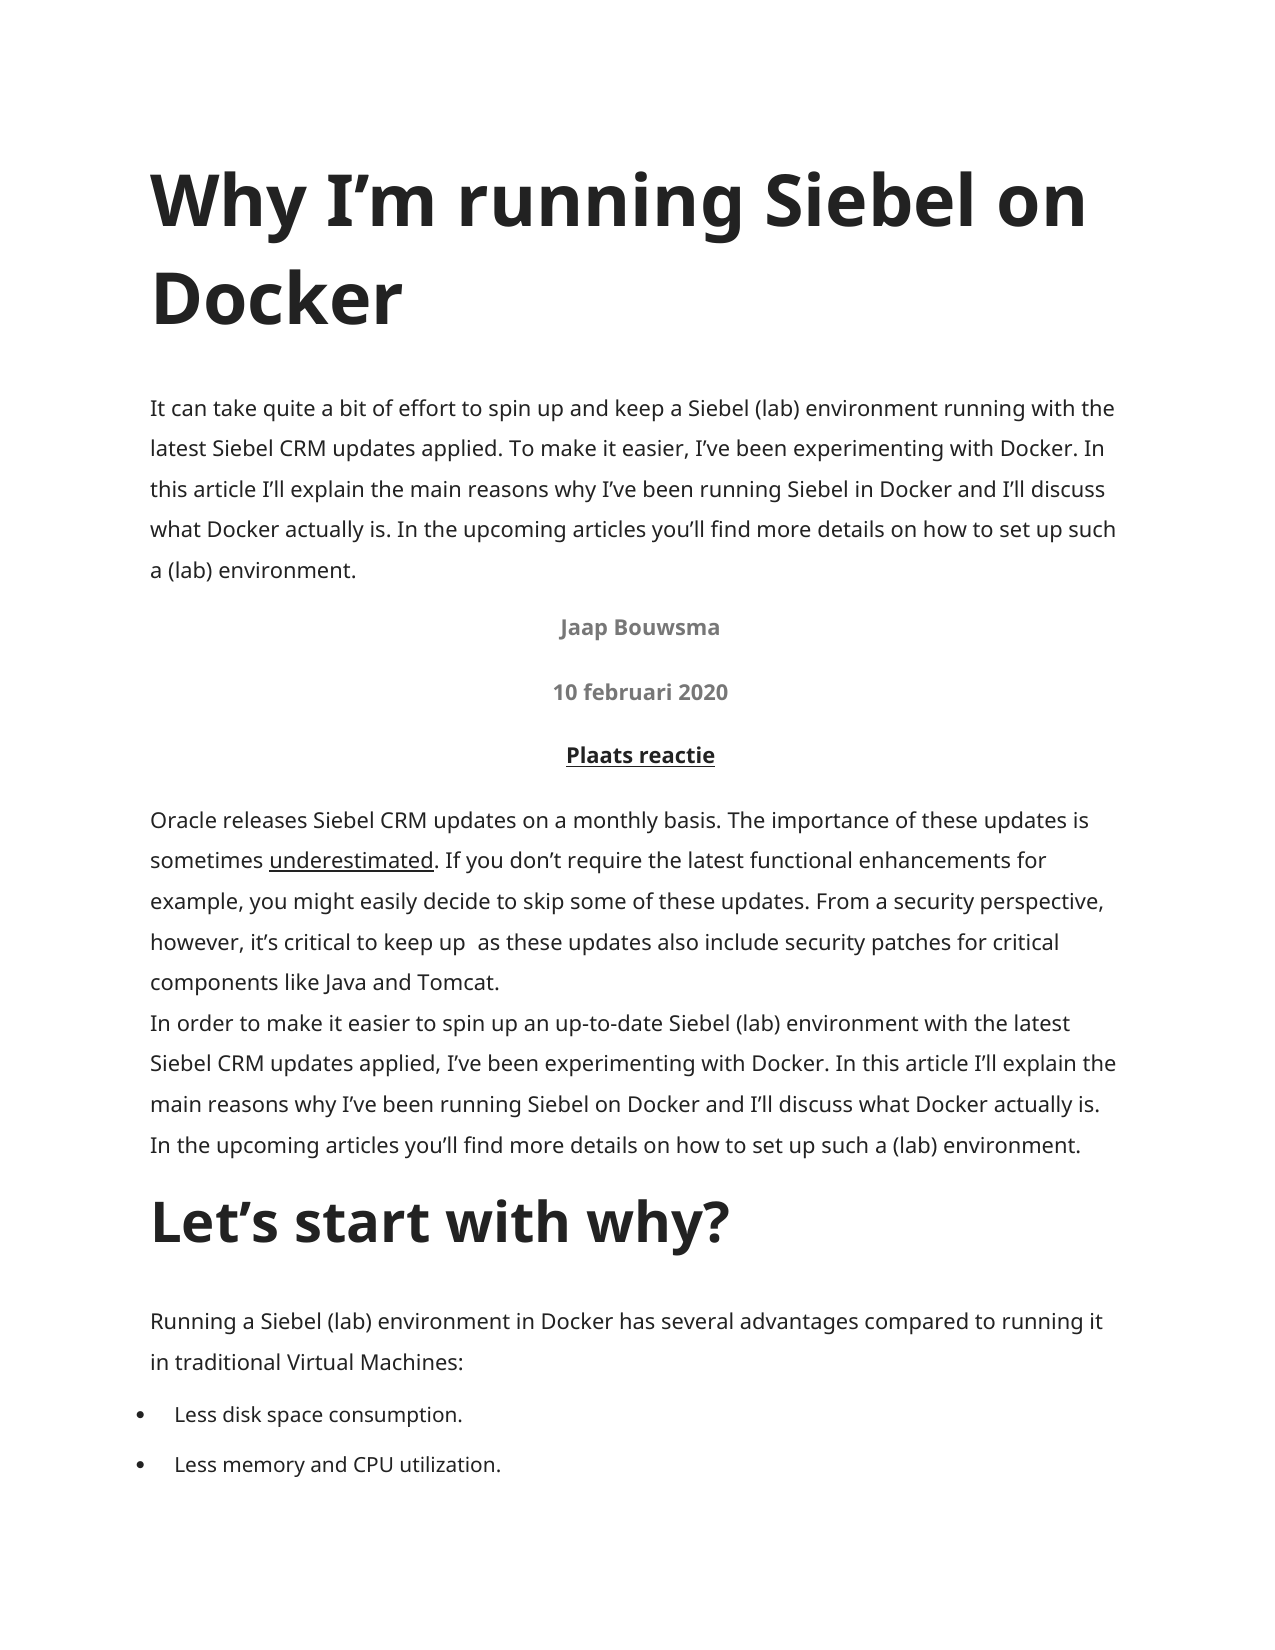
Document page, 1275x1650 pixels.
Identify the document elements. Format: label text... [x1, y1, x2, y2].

text In order to make it easier to spin up an up-to-date Siebel (lab) environment with the latest Siebel CRM updates applied, I’ve been experimenting with Docker. In this article I’ll explain the main reasons why I’ve been running Siebel on Docker and I’ll discuss what Docker actually is. In the upcoming articles you’ll find more details on how to set up such a (lab) environment. [150, 997, 1125, 1159]
text Plaats reactie [150, 730, 1125, 770]
list Less memory and CPU utilization. [137, 1450, 1125, 1479]
list Less disk space consumption. [137, 1400, 1125, 1428]
text Jaap Bouwsma [150, 602, 1125, 642]
text Running a Siebel (lab) environment in Docker has several advantages compared to running it in traditional Virtual Machines: [150, 1295, 1125, 1377]
text Oracle releases Siebel CRM updates on a monthly basis. The importance of these updates is sometimes underestimated. If you don’t require the latest functional enhancements for example, you might easily decide to skip some of these updates. From a security perspective, however, it’s critical to keep up as these updates also include security patches for critical components like Java and Tomcat. [150, 794, 1125, 997]
text Let’s start with why? [150, 1183, 1125, 1259]
text 10 februari 2020 [150, 666, 1125, 706]
text It can take quite a bit of effort to spin up and keep a Siebel (lab) environment running with the latest Siebel CRM updates applied. To make it easier, I’ve been experimenting with Docker. In this article I’ll explain the main reasons why I’ve been running Siebel in Docker and I’ll discuss what Docker actually is. In the upcoming articles you’ll find more details on how to set up such a (lab) environment. [150, 382, 1125, 585]
text Why I’m running Siebel on Docker [150, 150, 1125, 346]
